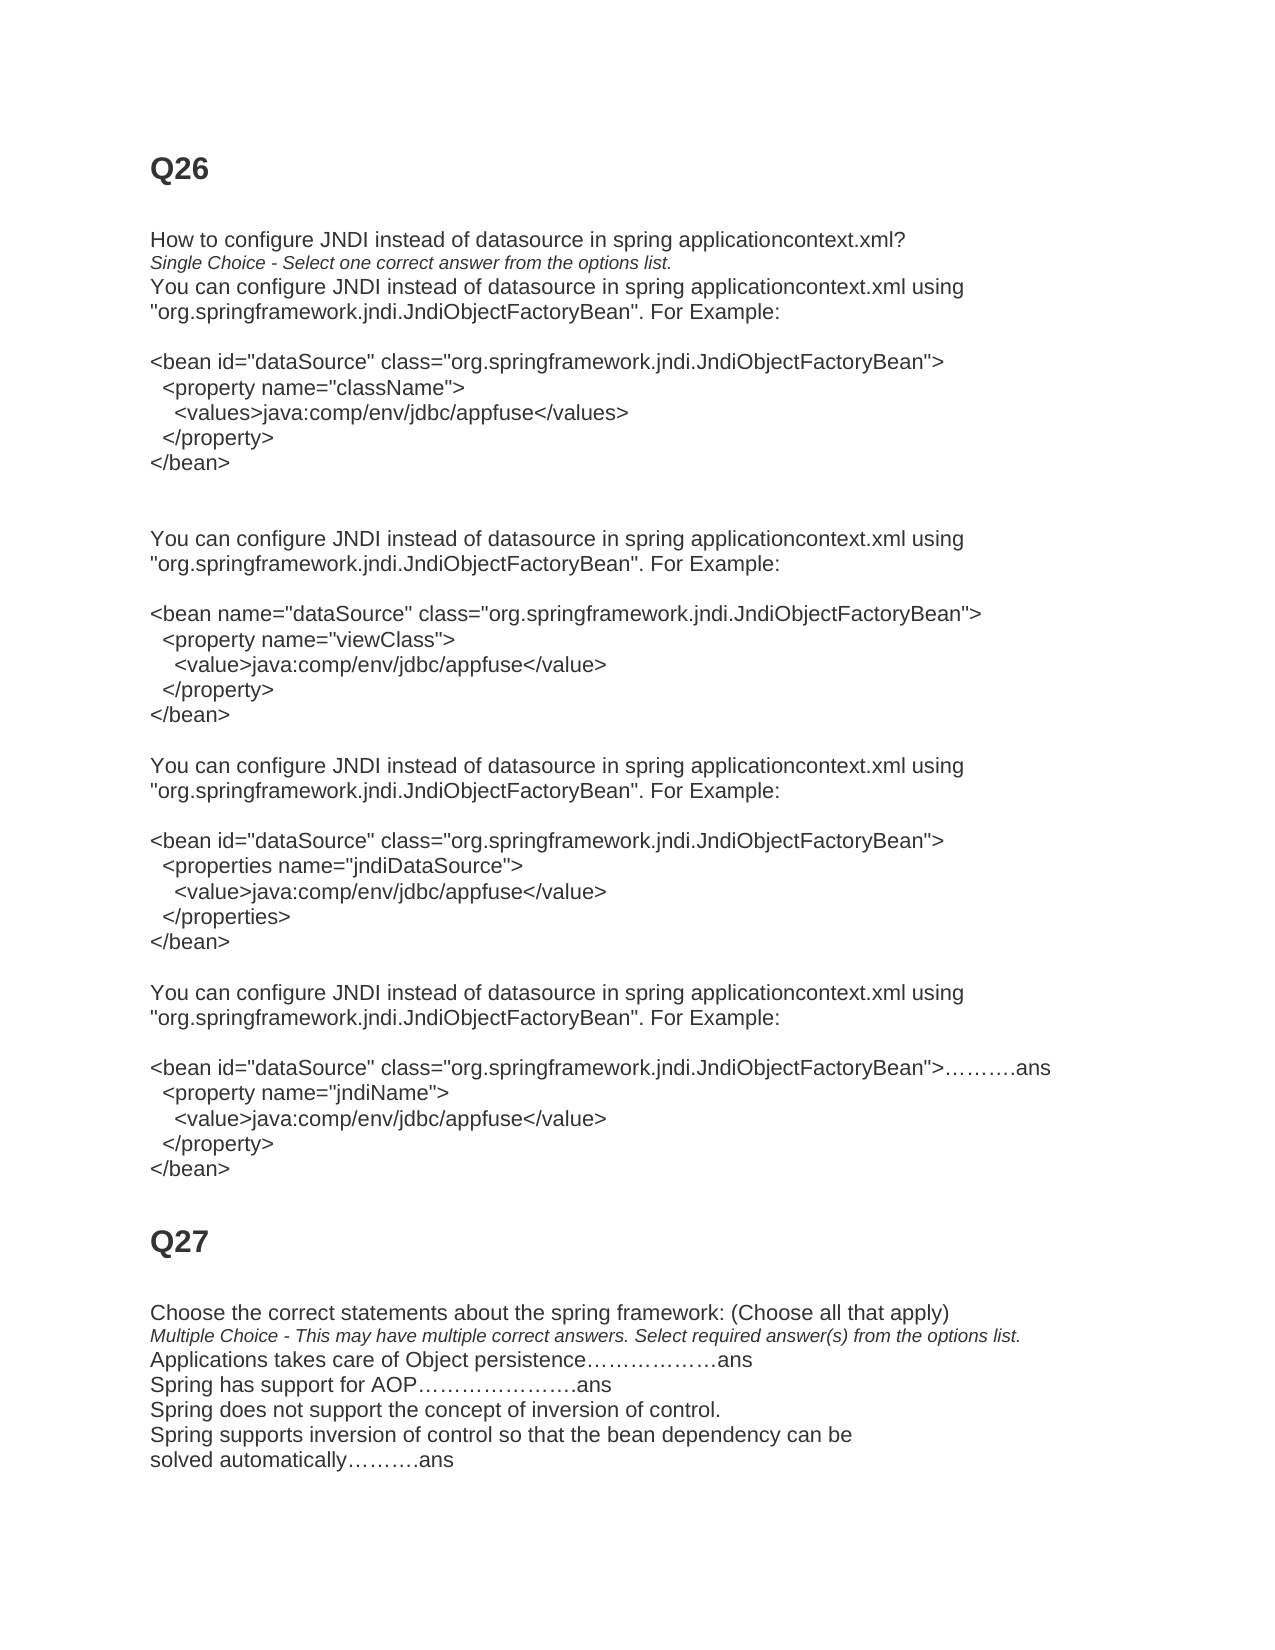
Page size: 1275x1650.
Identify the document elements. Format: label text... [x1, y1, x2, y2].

text You can configure JNDI instead of datasource in spring applicationcontext.xml using "org.springframework.jndi.JndiObjectFactoryBean". For Example: <bean name="dataSource" class="org.springframework.jndi.JndiObjectFactoryBean"> <property name="viewClass"> <value>java:comp/env/jdbc/appfuse</value> </property> </bean> [150, 500, 1125, 752]
text Applications takes care of Object persistence………………ans [150, 1346, 1125, 1372]
text Spring does not support the concept of inversion of control. [150, 1397, 1125, 1422]
text Multiple Choice - This may have multiple correct answers. Select required answer(s) from the options list. [150, 1325, 1125, 1346]
text You can configure JNDI instead of datasource in spring applicationcontext.xml using "org.springframework.jndi.JndiObjectFactoryBean". For Example: <bean id="dataSource" class="org.springframework.jndi.JndiObjectFactoryBean"> <properties name="jndiDataSource"> <value>java:comp/env/jdbc/appfuse</value> </properties> </bean> [150, 752, 1125, 979]
text Q27 [150, 1223, 1125, 1259]
text You can configure JNDI instead of datasource in spring applicationcontext.xml using "org.springframework.jndi.JndiObjectFactoryBean". For Example: <bean id="dataSource" class="org.springframework.jndi.JndiObjectFactoryBean"> <property name="className"> <values>java:comp/env/jdbc/appfuse</values> </property> </bean> [150, 273, 1125, 500]
text How to configure JNDI instead of datasource in spring applicationcontext.xml? [150, 227, 1125, 252]
text Q26 [150, 150, 1125, 186]
text Spring supports inversion of control so that the bean dependency can be solved automatically……….ans [150, 1422, 1125, 1472]
text You can configure JNDI instead of datasource in spring applicationcontext.xml using "org.springframework.jndi.JndiObjectFactoryBean". For Example: <bean id="dataSource" class="org.springframework.jndi.JndiObjectFactoryBean">……….ans <property name="jndiName"> <value>java:comp/env/jdbc/appfuse</value> </property> </bean> [150, 979, 1125, 1206]
text Choose the correct statements about the spring framework: (Choose all that apply) [150, 1300, 1125, 1325]
text Spring has support for AOP………………….ans [150, 1372, 1125, 1397]
text Single Choice - Select one correct answer from the options list. [150, 252, 1125, 273]
